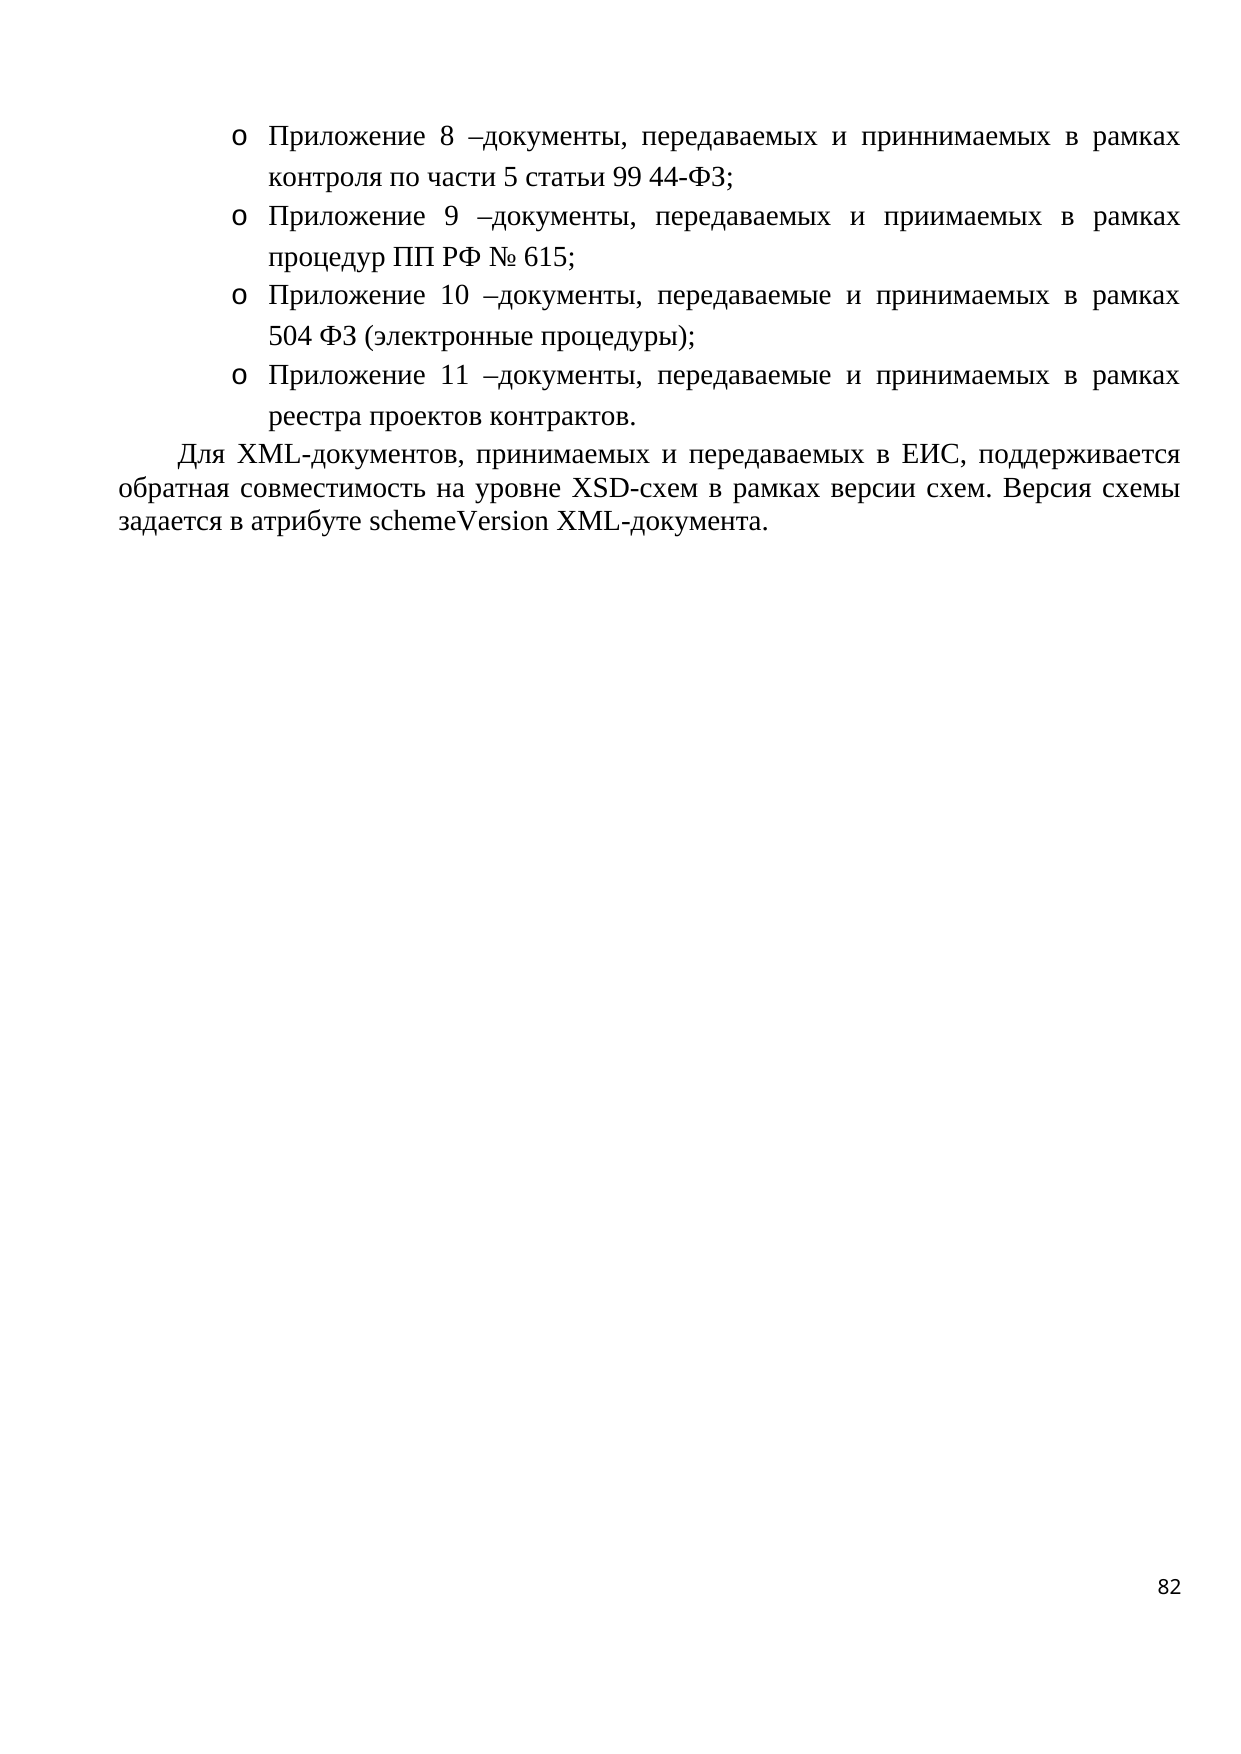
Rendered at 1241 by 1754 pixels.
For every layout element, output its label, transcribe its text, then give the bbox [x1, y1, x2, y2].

text Для XML-документов, принимаемых и передаваемых в ЕИС, поддерживается обратная совместимость на уровне XSD-схем в рамках версии схем. Версия схемы задается в атрибуте schemeVersion XML-документа. [118, 436, 1181, 537]
list Приложение 11 –документы, передаваемые и принимаемых в рамках реестра проектов контрактов. [231, 357, 1181, 431]
list Приложение 9 –документы, передаваемых и приимаемых в рамках процедур ПП РФ № 615; [231, 198, 1181, 272]
list Приложение 8 –документы, передаваемых и приннимаемых в рамках контроля по части 5 статьи 99 44-ФЗ; [231, 118, 1181, 193]
list Приложение 10 –документы, передаваемые и принимаемых в рамках 504 ФЗ (электронные процедуры); [231, 277, 1181, 352]
